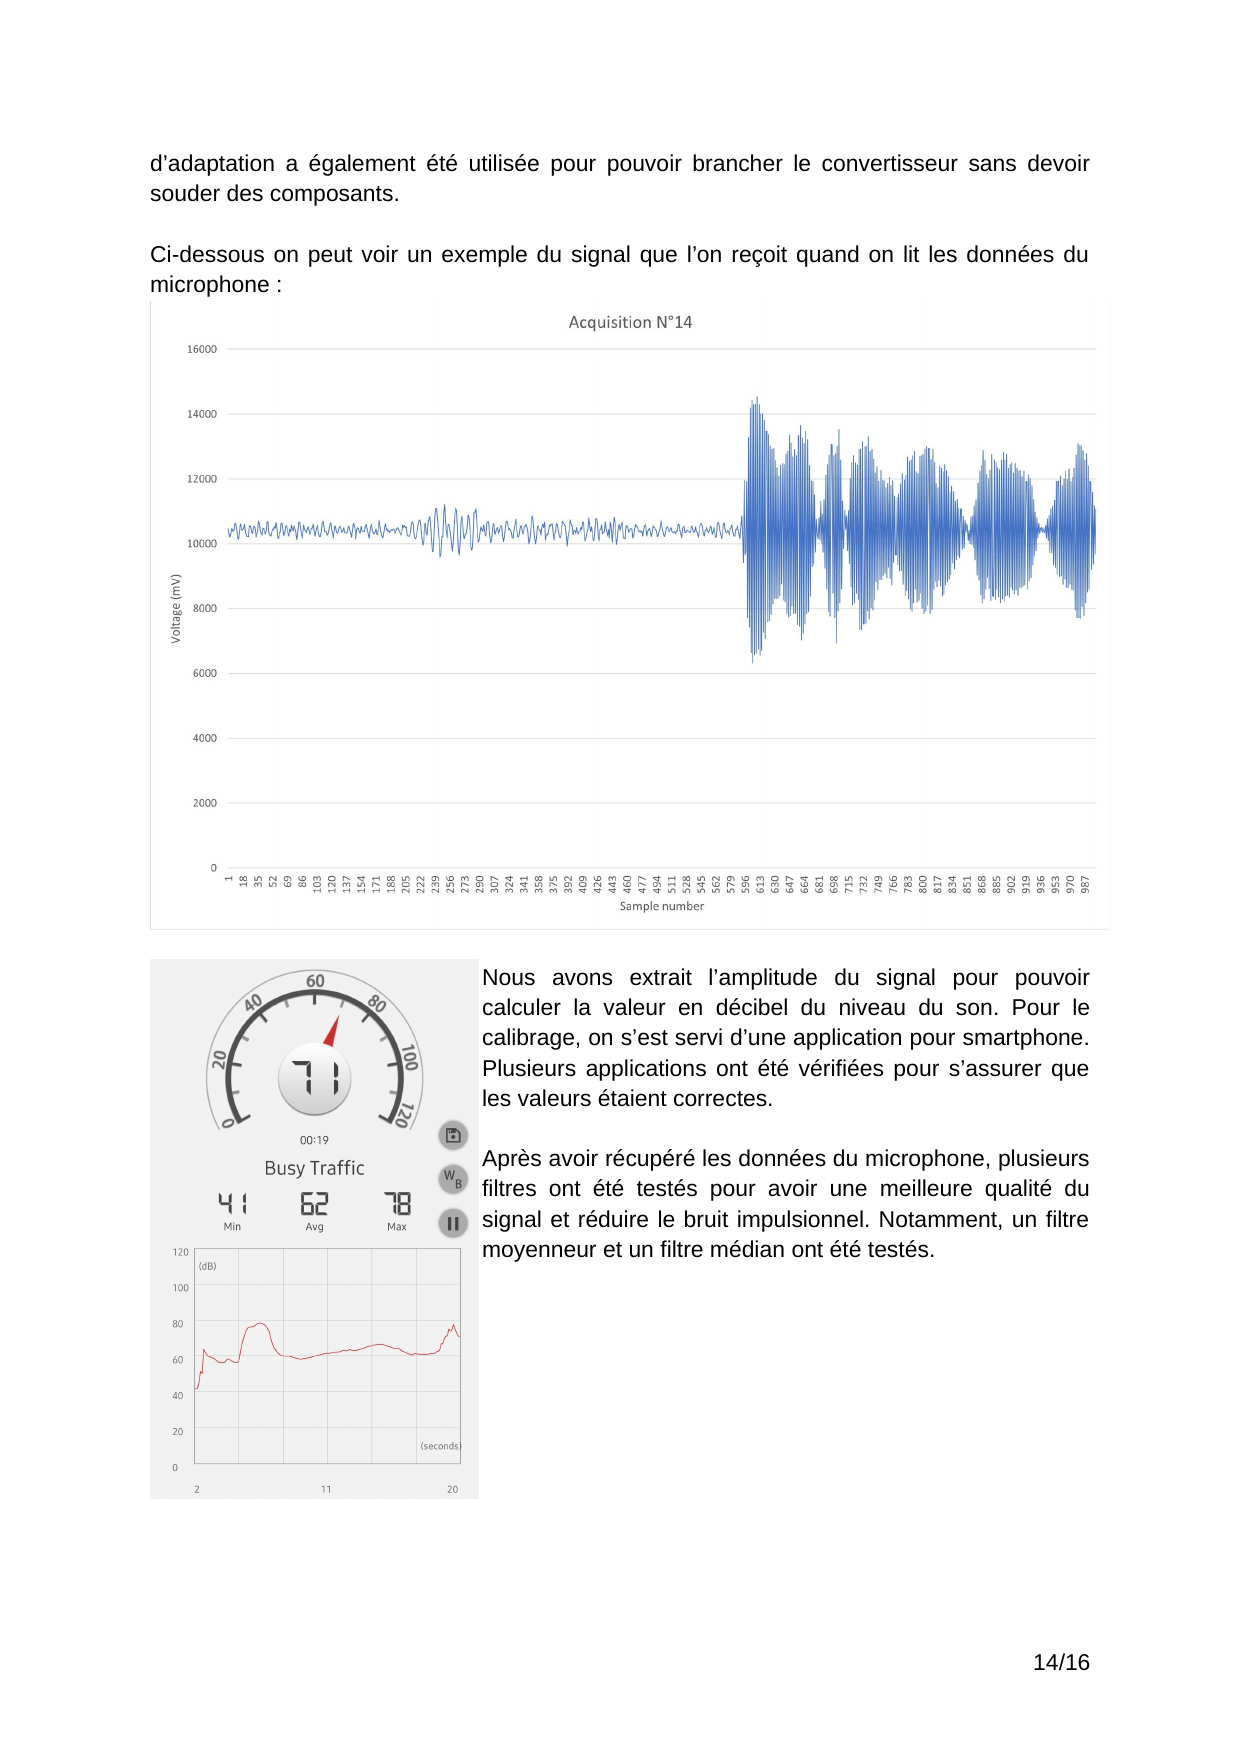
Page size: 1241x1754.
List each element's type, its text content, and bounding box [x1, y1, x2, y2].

picture [150, 301, 1111, 930]
text Après avoir récupéré les données du microphone, plusieurs filtres ont été testés pour avoir une meilleure qualité du signal et réduire le bruit impulsionnel. Notamment, un filtre moyenneur et un filtre médian ont été testés. [479, 1145, 1090, 1262]
text Nous avons extrait l’amplitude du signal pour pouvoir calculer la valeur en décibel du niveau du son. Pour le calibrage, on s’est servi d’une application pour smartphone. Plusieurs applications ont été vérifiées pour s’assurer que les valeurs étaient correctes. [479, 964, 1090, 1111]
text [150, 150, 1090, 207]
picture [150, 959, 479, 1499]
text Ci-dessous on peut voir un exemple du signal que l’on reçoit quand on lit les données du microphone : [150, 241, 1090, 297]
